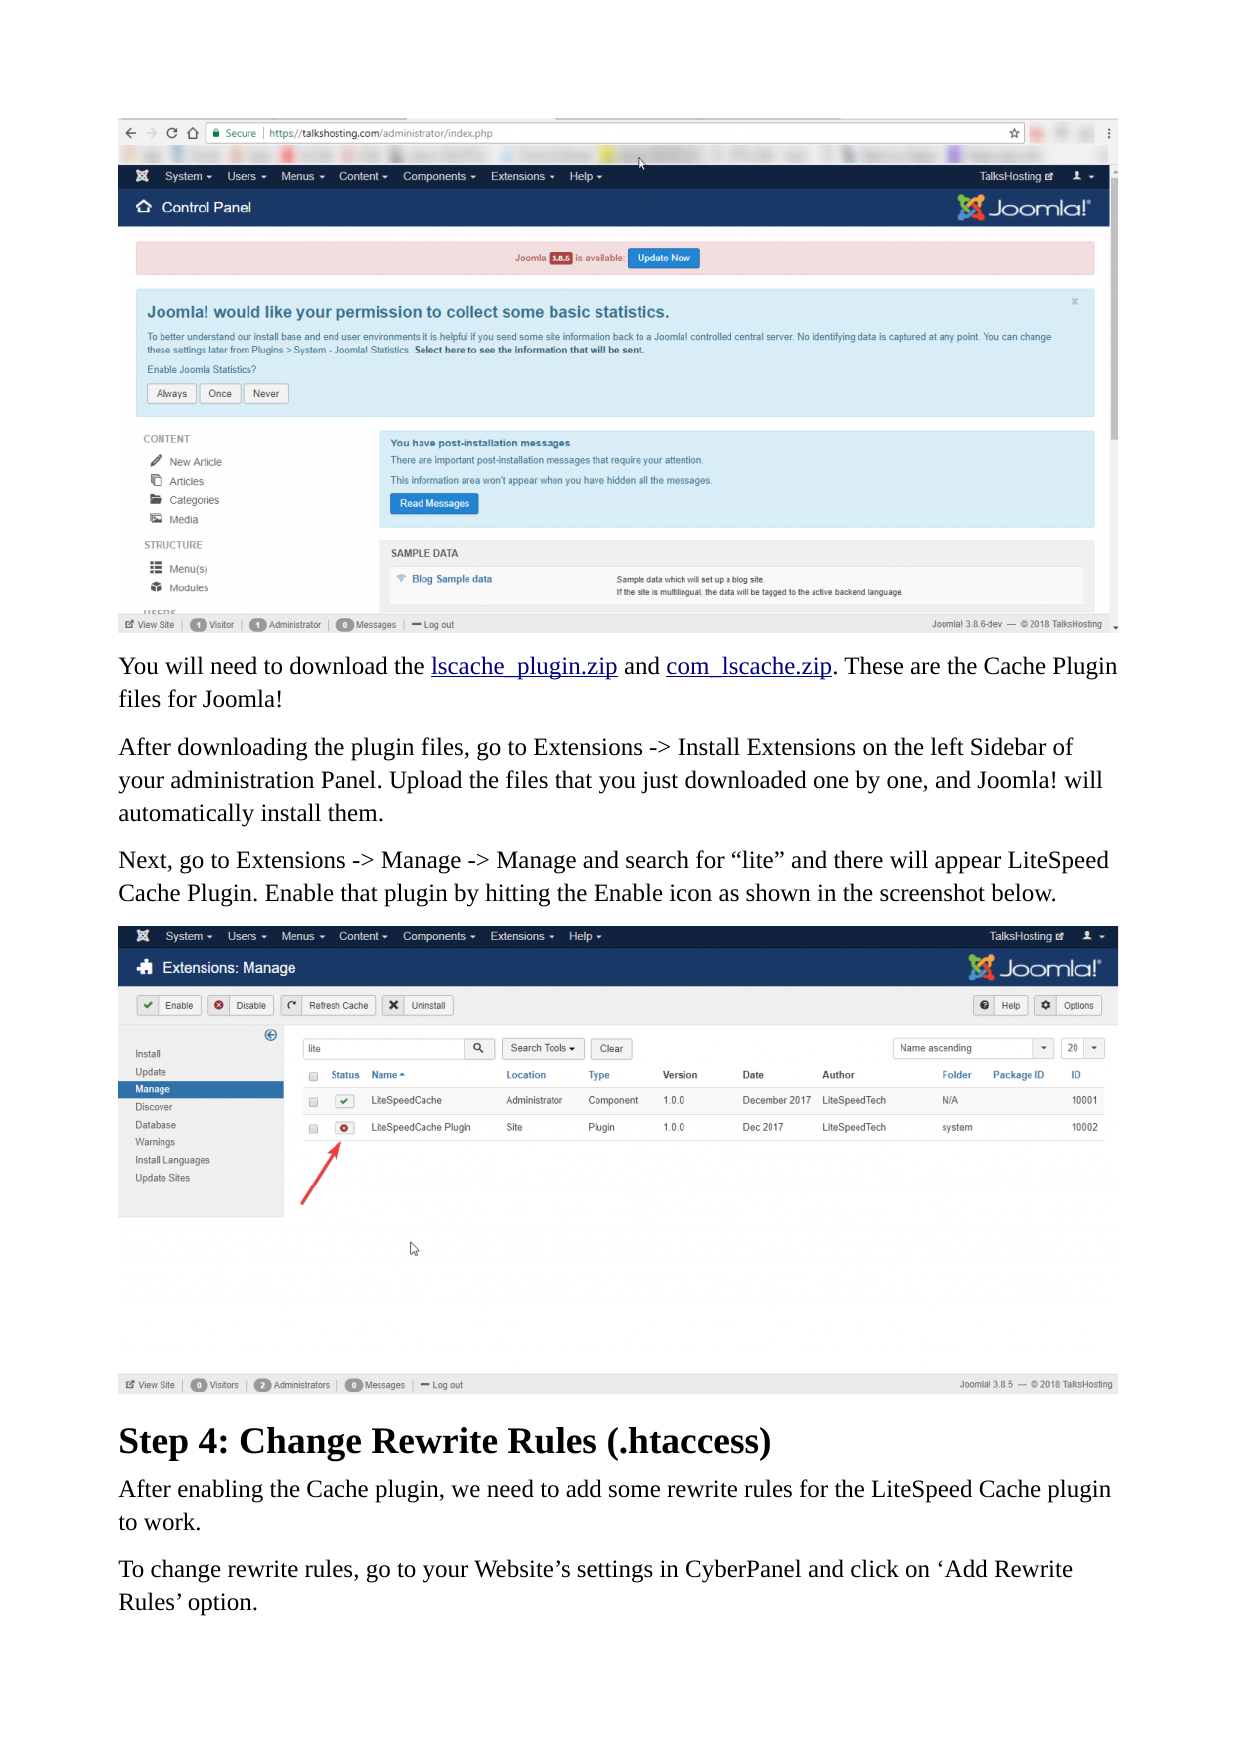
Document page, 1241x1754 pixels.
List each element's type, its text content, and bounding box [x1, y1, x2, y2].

text Next, go to Extensions -> Manage -> Manage and search for “lite” and there will appear LiteSpeed Cache Plugin. Enable that plugin by hitting the Enable icon as shown in the screenshot below. [118, 845, 1122, 907]
picture [118, 926, 1119, 1394]
text After downloading the plugin files, go to Extensions -> Install Extensions on the left Sidebar of your administration Panel. Upload the files that you just downloaded one by one, and Joomla! will automatically install them. [118, 732, 1122, 826]
text After enabling the Cache plugin, we need to add some rewrite rules for the LiteSpeed Cache plugin to work. [118, 1474, 1122, 1536]
subtitle Step 4: Change Rewrite Rules (.htaccess) [118, 1418, 1122, 1461]
text To change rewrite rules, go to your Website’s settings in CyberPanel and click on ‘Add Rewrite Rules’ option. [118, 1554, 1122, 1616]
picture [118, 118, 1119, 633]
text You will need to download the lscache_plugin.zip and com_lscache.zip. These are the Cache Plugin files for Joomla! [118, 651, 1122, 713]
